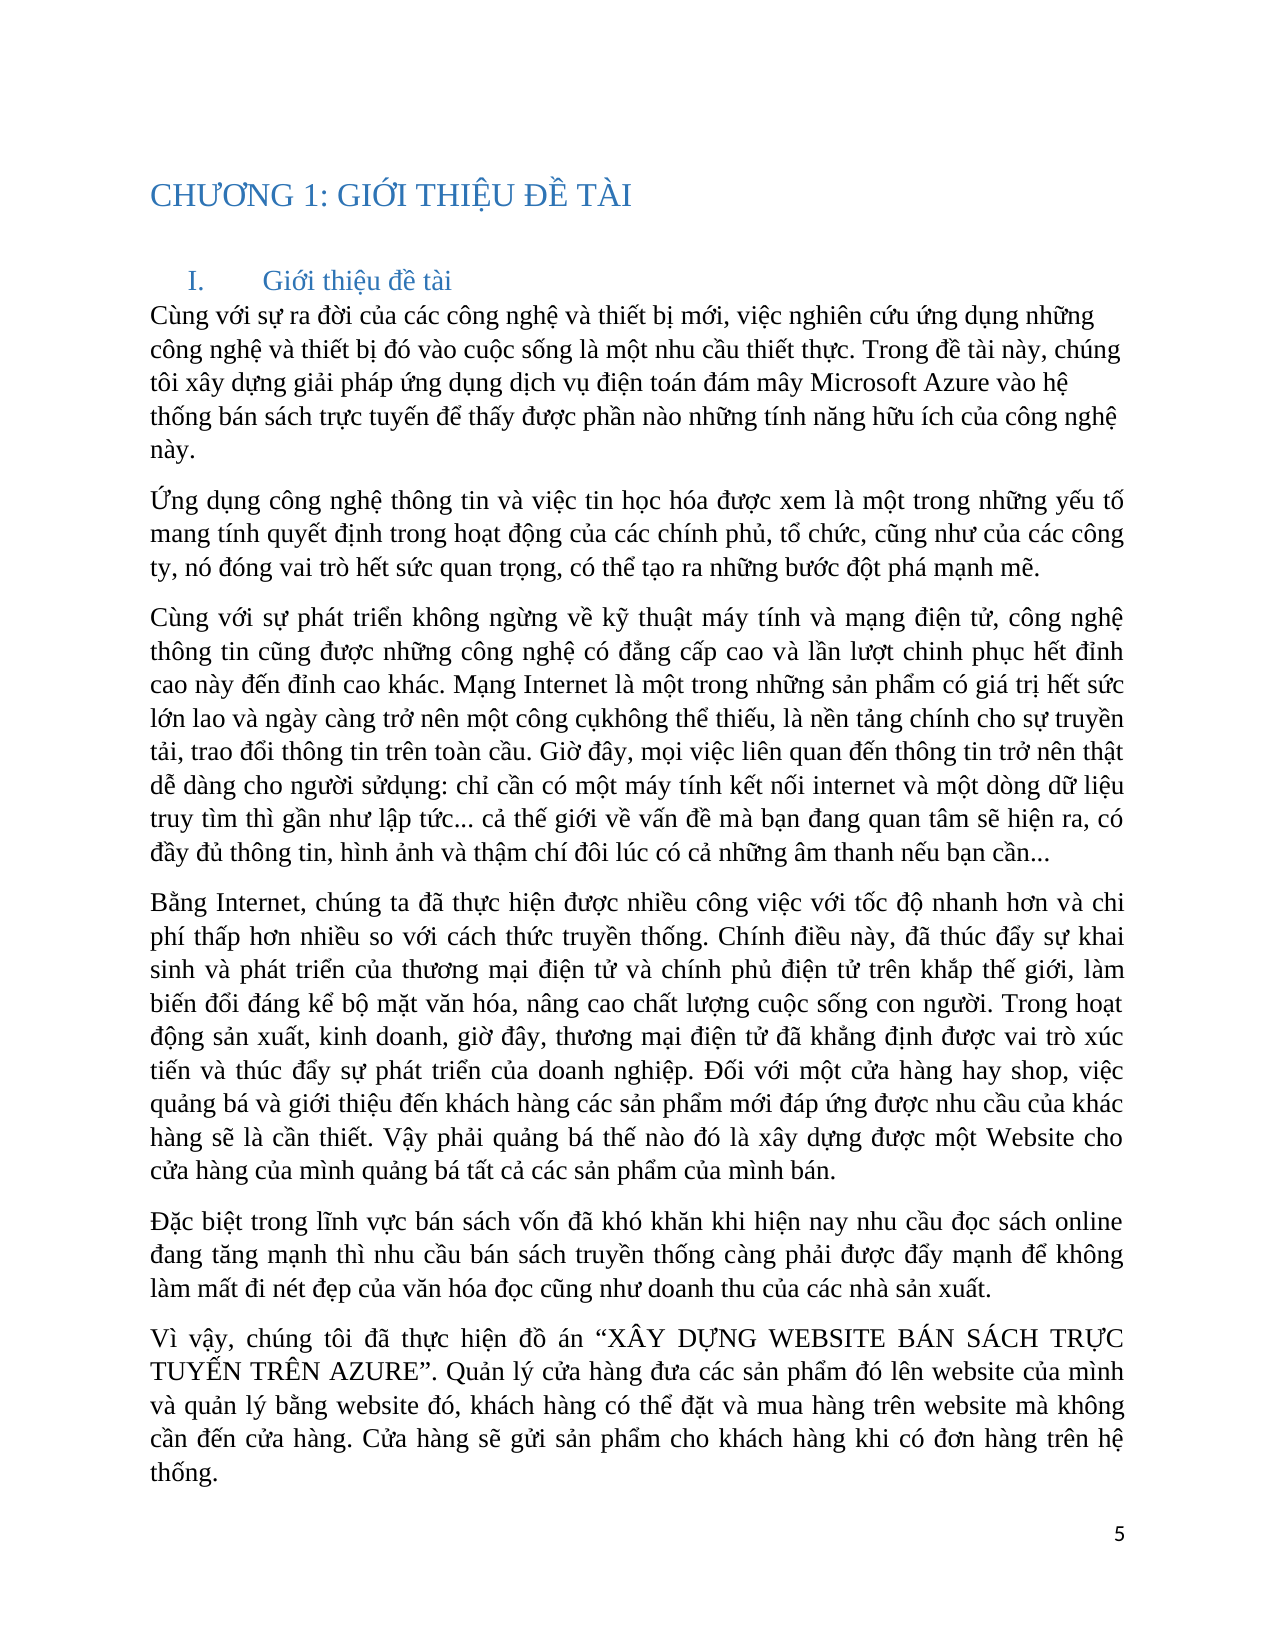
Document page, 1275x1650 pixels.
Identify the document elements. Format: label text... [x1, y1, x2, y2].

text Cùng với sự ra đời của các công nghệ và thiết bị mới, việc nghiên cứu ứng dụng những công nghệ và thiết bị đó vào cuộc sống là một nhu cầu thiết thực. Trong đề tài này, chúng tôi xây dựng giải pháp ứng dụng dịch vụ điện toán đám mây Microsoft Azure vào hệ thống bán sách trực tuyến để thấy được phần nào những tính năng hữu ích của công nghệ này. [150, 299, 1125, 465]
text Bằng Internet, chúng ta đã thực hiện được nhiều công việc với tốc độ nhanh hơn và chi phí thấp hơn nhiều so với cách thức truyền thống. Chính điều này, đã thúc đẩy sự khai sinh và phát triển của thương mại điện tử và chính phủ điện tử trên khắp thế giới, làm biến đổi đáng kể bộ mặt văn hóa, nâng cao chất lượng cuộc sống con người. Trong hoạt động sản xuất, kinh doanh, giờ đây, thương mại điện tử đã khẳng định được vai trò xúc tiến và thúc đẩy sự phát triển của doanh nghiệp. Đối với một cửa hàng hay shop, việc quảng bá và giới thiệu đến khách hàng các sản phẩm mới đáp ứng được nhu cầu của khác hàng sẽ là cần thiết. Vậy phải quảng bá thế nào đó là xây dựng được một Website cho cửa hàng của mình quảng bá tất cả các sản phẩm của mình bán. [150, 886, 1125, 1186]
text Đặc biệt trong lĩnh vực bán sách vốn đã khó khăn khi hiện nay nhu cầu đọc sách online đang tăng mạnh thì nhu cầu bán sách truyền thống càng phải được đẩy mạnh để không làm mất đi nét đẹp của văn hóa đọc cũng như doanh thu của các nhà sản xuất. [150, 1204, 1125, 1303]
list Giới thiệu đề tài [187, 263, 1125, 297]
text Vì vậy, chúng tôi đã thực hiện đồ án “XÂY DỰNG WEBSITE BÁN SÁCH TRỰC TUYẾN TRÊN AZURE”. Quản lý cửa hàng đưa các sản phẩm đó lên website của mình và quản lý bằng website đó, khách hàng có thể đặt và mua hàng trên website mà không cần đến cửa hàng. Cửa hàng sẽ gửi sản phẩm cho khách hàng khi có đơn hàng trên hệ thống. [150, 1322, 1125, 1487]
subtitle CHƯƠNG 1: GIỚI THIỆU ĐỀ TÀI [150, 175, 1125, 213]
text Cùng với sự phát triển không ngừng về kỹ thuật máy tính và mạng điện tử, công nghệ thông tin cũng được những công nghệ có đẳng cấp cao và lần lượt chinh phục hết đỉnh cao này đến đỉnh cao khác. Mạng Internet là một trong những sản phẩm có giá trị hết sức lớn lao và ngày càng trở nên một công cụkhông thể thiếu, là nền tảng chính cho sự truyền tải, trao đổi thông tin trên toàn cầu. Giờ đây, mọi việc liên quan đến thông tin trở nên thật dễ dàng cho người sửdụng: chỉ cần có một máy tính kết nối internet và một dòng dữ liệu truy tìm thì gần như lập tức... cả thế giới về vấn đề mà bạn đang quan tâm sẽ hiện ra, có đầy đủ thông tin, hình ảnh và thậm chí đôi lúc có cả những âm thanh nếu bạn cần... [150, 601, 1125, 867]
text Ứng dụng công nghệ thông tin và việc tin học hóa được xem là một trong những yếu tố mang tính quyết định trong hoạt động của các chính phủ, tổ chức, cũng như của các công ty, nó đóng vai trò hết sức quan trọng, có thể tạo ra những bước đột phá mạnh mẽ. [150, 484, 1125, 582]
